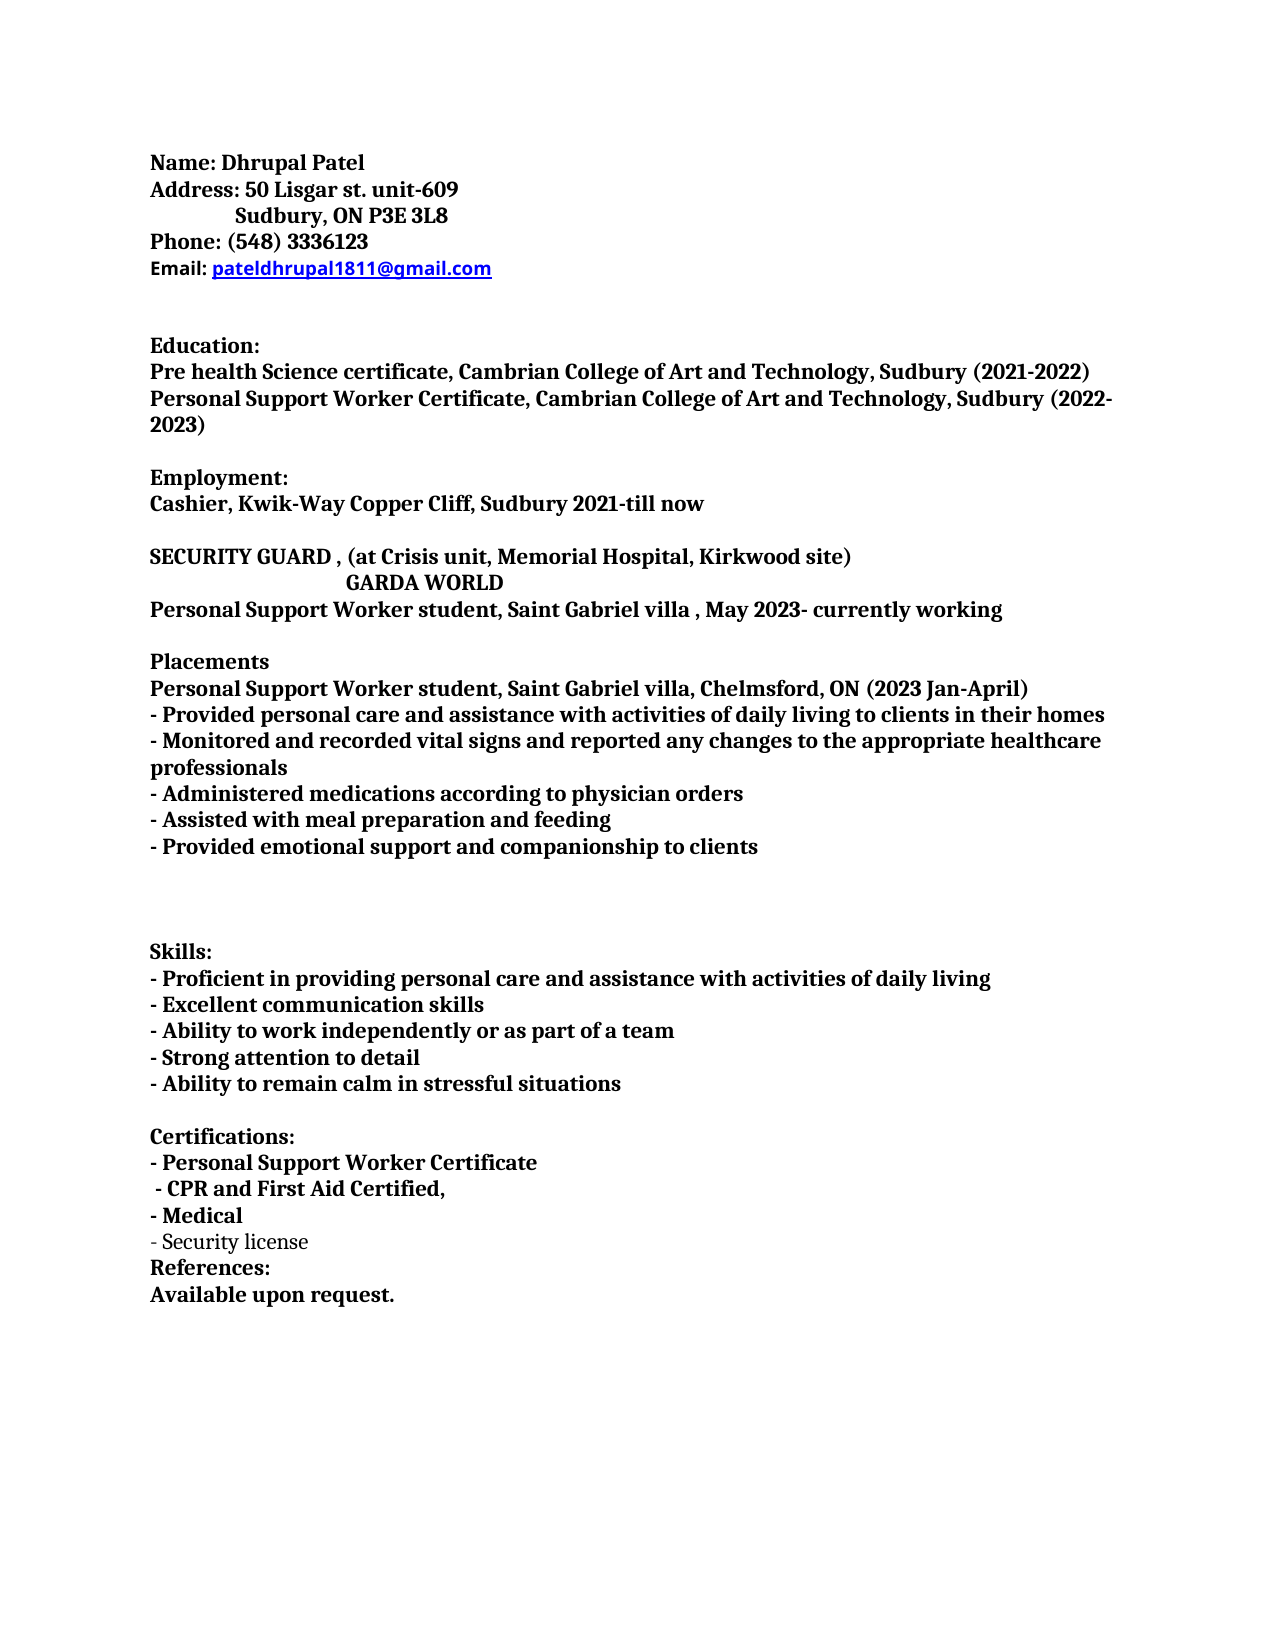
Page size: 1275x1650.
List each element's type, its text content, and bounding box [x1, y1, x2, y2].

text Placements [150, 649, 1125, 675]
text - Administered medications according to physician orders [150, 781, 1125, 807]
text Certifications: [150, 1123, 1125, 1150]
text - Provided personal care and assistance with activities of daily living to clients in their homes [150, 702, 1125, 728]
text Personal Support Worker student, Saint Gabriel villa , May 2023- currently working [150, 596, 1125, 623]
text Skills: [150, 939, 1125, 965]
text - Assisted with meal preparation and feeding [150, 807, 1125, 833]
text Phone: (548) 3336123 [150, 229, 1125, 255]
text Sudbury, ON P3E 3L8 [150, 203, 1125, 229]
text - Excellent communication skills [150, 992, 1125, 1018]
text - Ability to remain calm in stressful situations [150, 1071, 1125, 1097]
text Email: pateldhrupal1811@gmail.com [150, 255, 1125, 281]
text Personal Support Worker Certificate, Cambrian College of Art and Technology, Sudbury (2022-2023) [150, 386, 1125, 438]
text - Personal Support Worker Certificate [150, 1150, 1125, 1176]
text References: [150, 1255, 1125, 1282]
text - Medical [150, 1202, 1125, 1229]
text - CPR and First Aid Certified, [150, 1176, 1125, 1202]
text - Proficient in providing personal care and assistance with activities of daily living [150, 965, 1125, 992]
text - Provided emotional support and companionship to clients [150, 833, 1125, 860]
text - Security license [150, 1229, 1125, 1255]
text Name: Dhrupal Patel [150, 150, 1125, 176]
text Cashier, Kwik-Way Copper Cliff, Sudbury 2021-till now [150, 491, 1125, 517]
text Education: [150, 333, 1125, 359]
text - Strong attention to detail [150, 1044, 1125, 1071]
text SECURITY GUARD , (at Crisis unit, Memorial Hospital, Kirkwood site) [150, 544, 1125, 570]
text Address: 50 Lisgar st. unit-609 [150, 176, 1125, 203]
text Pre health Science certificate, Cambrian College of Art and Technology, Sudbury (2021-2022) [150, 359, 1125, 386]
text Personal Support Worker student, Saint Gabriel villa, Chelmsford, ON (2023 Jan-April) [150, 675, 1125, 702]
text GARDA WORLD [150, 570, 1125, 596]
text - Monitored and recorded vital signs and reported any changes to the appropriate healthcare professionals [150, 728, 1125, 781]
text - Ability to work independently or as part of a team [150, 1018, 1125, 1044]
text Available upon request. [150, 1282, 1125, 1308]
text Employment: [150, 464, 1125, 491]
